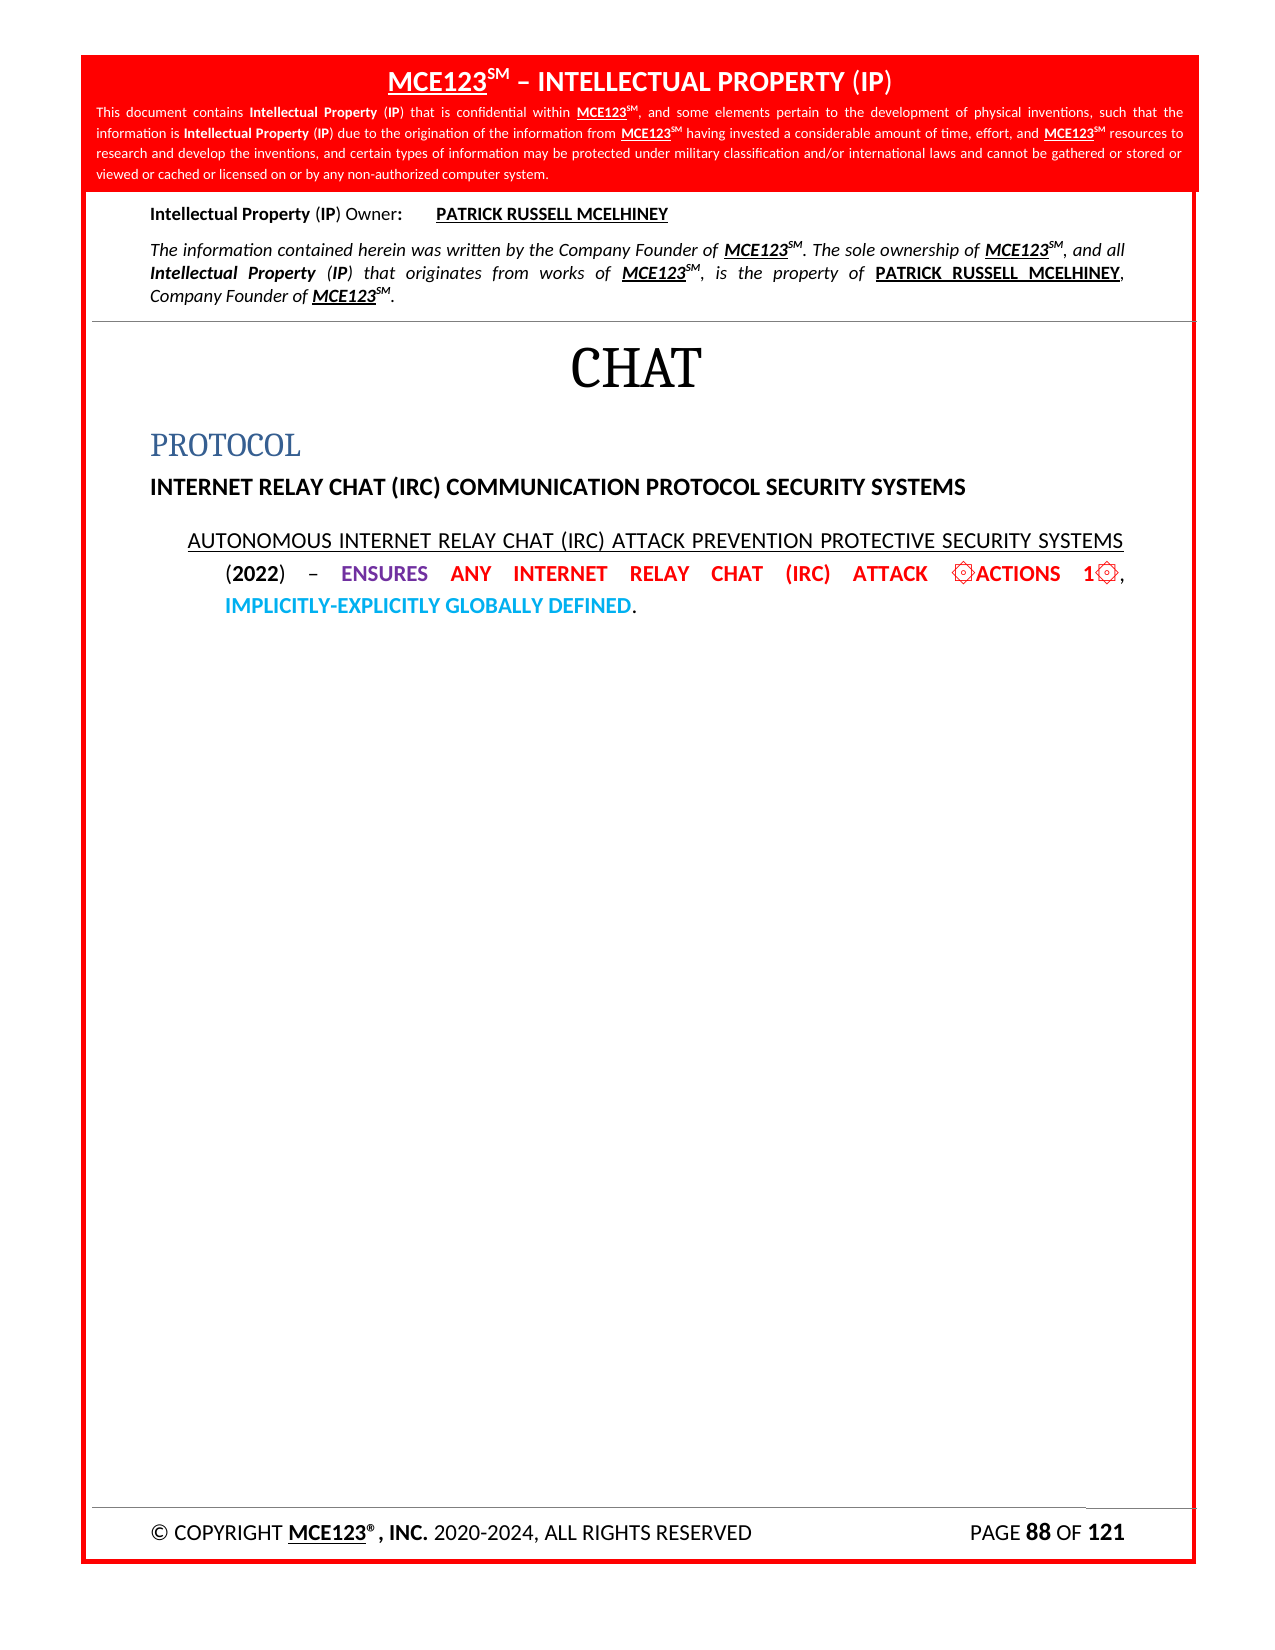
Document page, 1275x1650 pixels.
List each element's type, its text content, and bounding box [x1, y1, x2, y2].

text INTERNET RELAY CHAT (IRC) COMMUNICATION PROTOCOL SECURITY SYSTEMS [150, 471, 1125, 501]
subtitle PROTOCOL [150, 427, 1125, 465]
title CHAT [150, 335, 1125, 402]
text AUTONOMOUS INTERNET RELAY CHAT (IRC) ATTACK PREVENTION PROTECTIVE SECURITY SYSTEMS (2022) – ENSURES ANY INTERNET RELAY CHAT (IRC) ATTACK ۞ACTIONS 1۞, IMPLICITLY-EXPLICITLY GLOBALLY DEFINED. [187, 527, 1125, 619]
